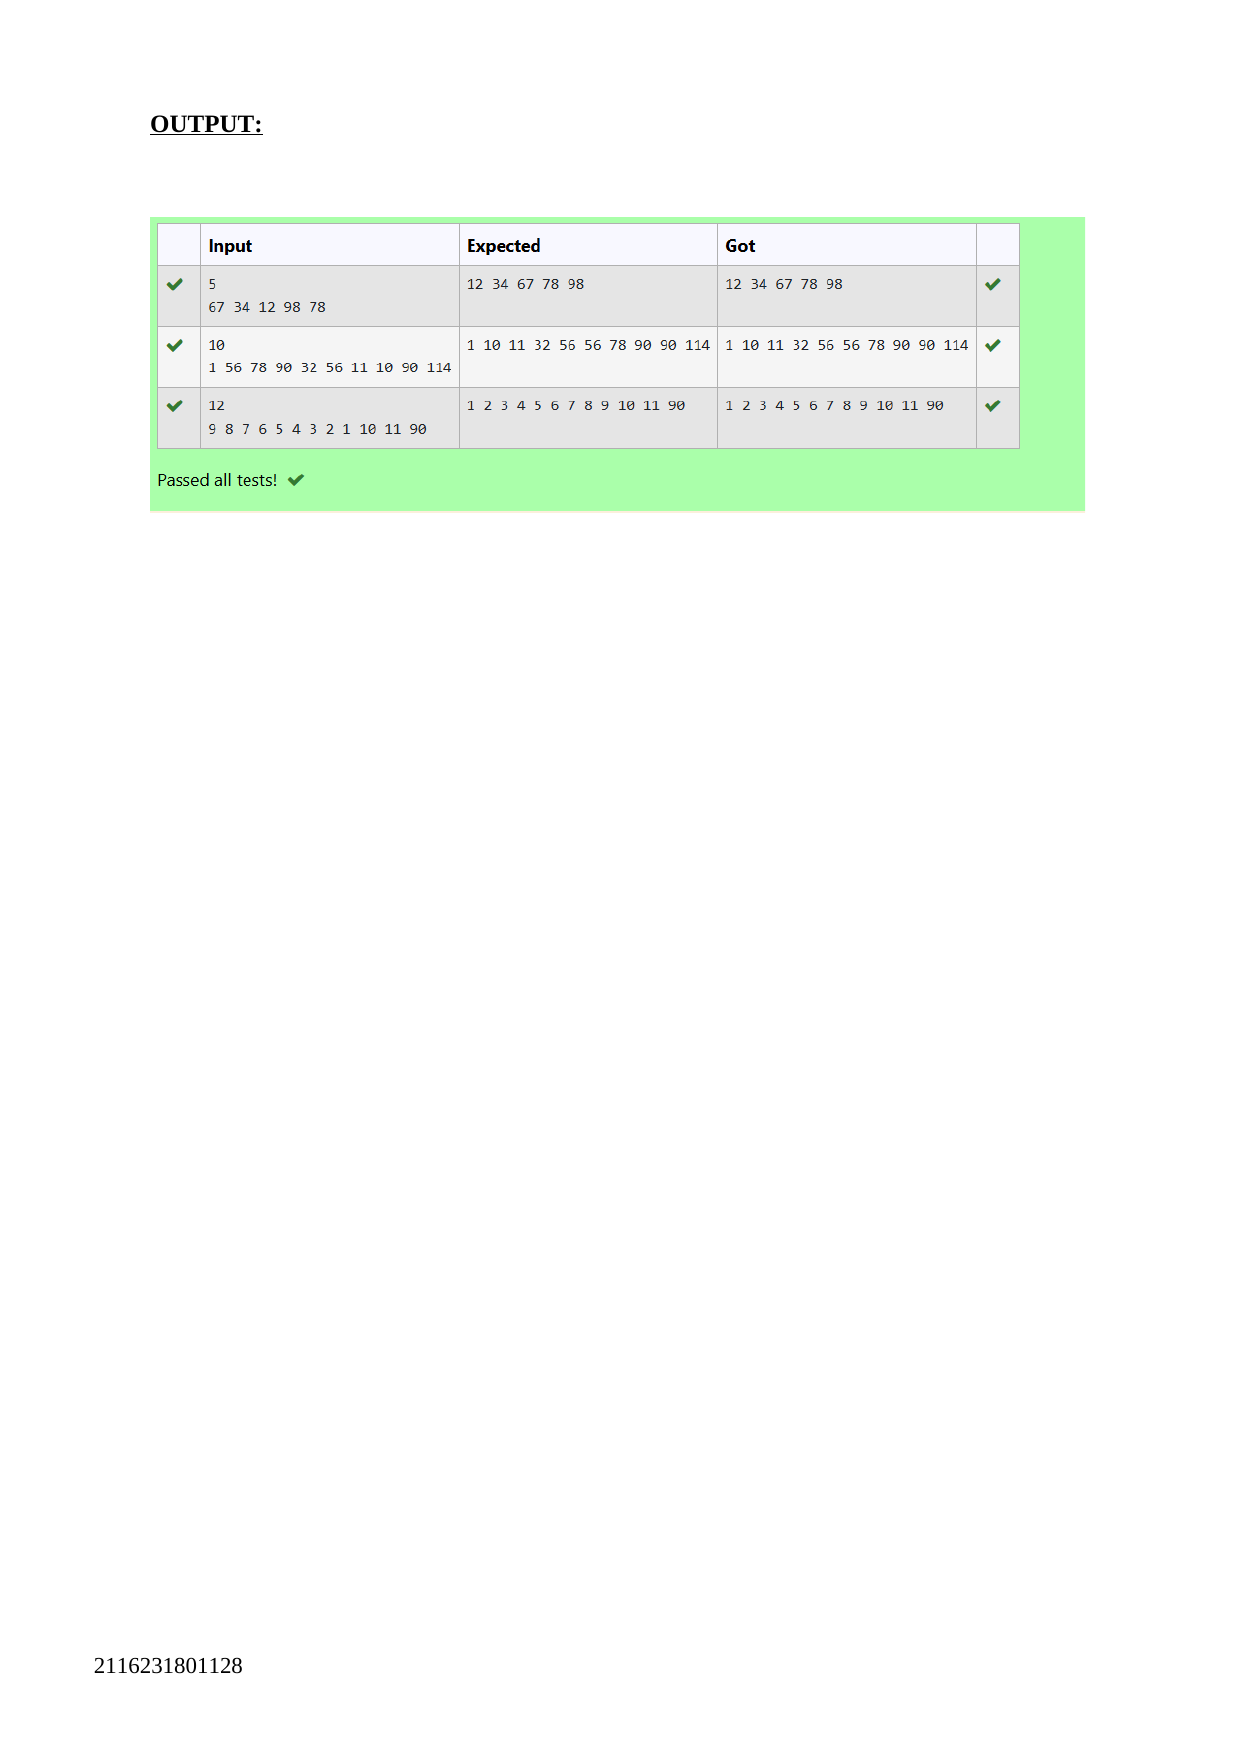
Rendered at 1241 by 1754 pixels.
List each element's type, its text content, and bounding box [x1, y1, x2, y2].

picture [150, 217, 1085, 513]
text OUTPUT: [150, 109, 1155, 137]
